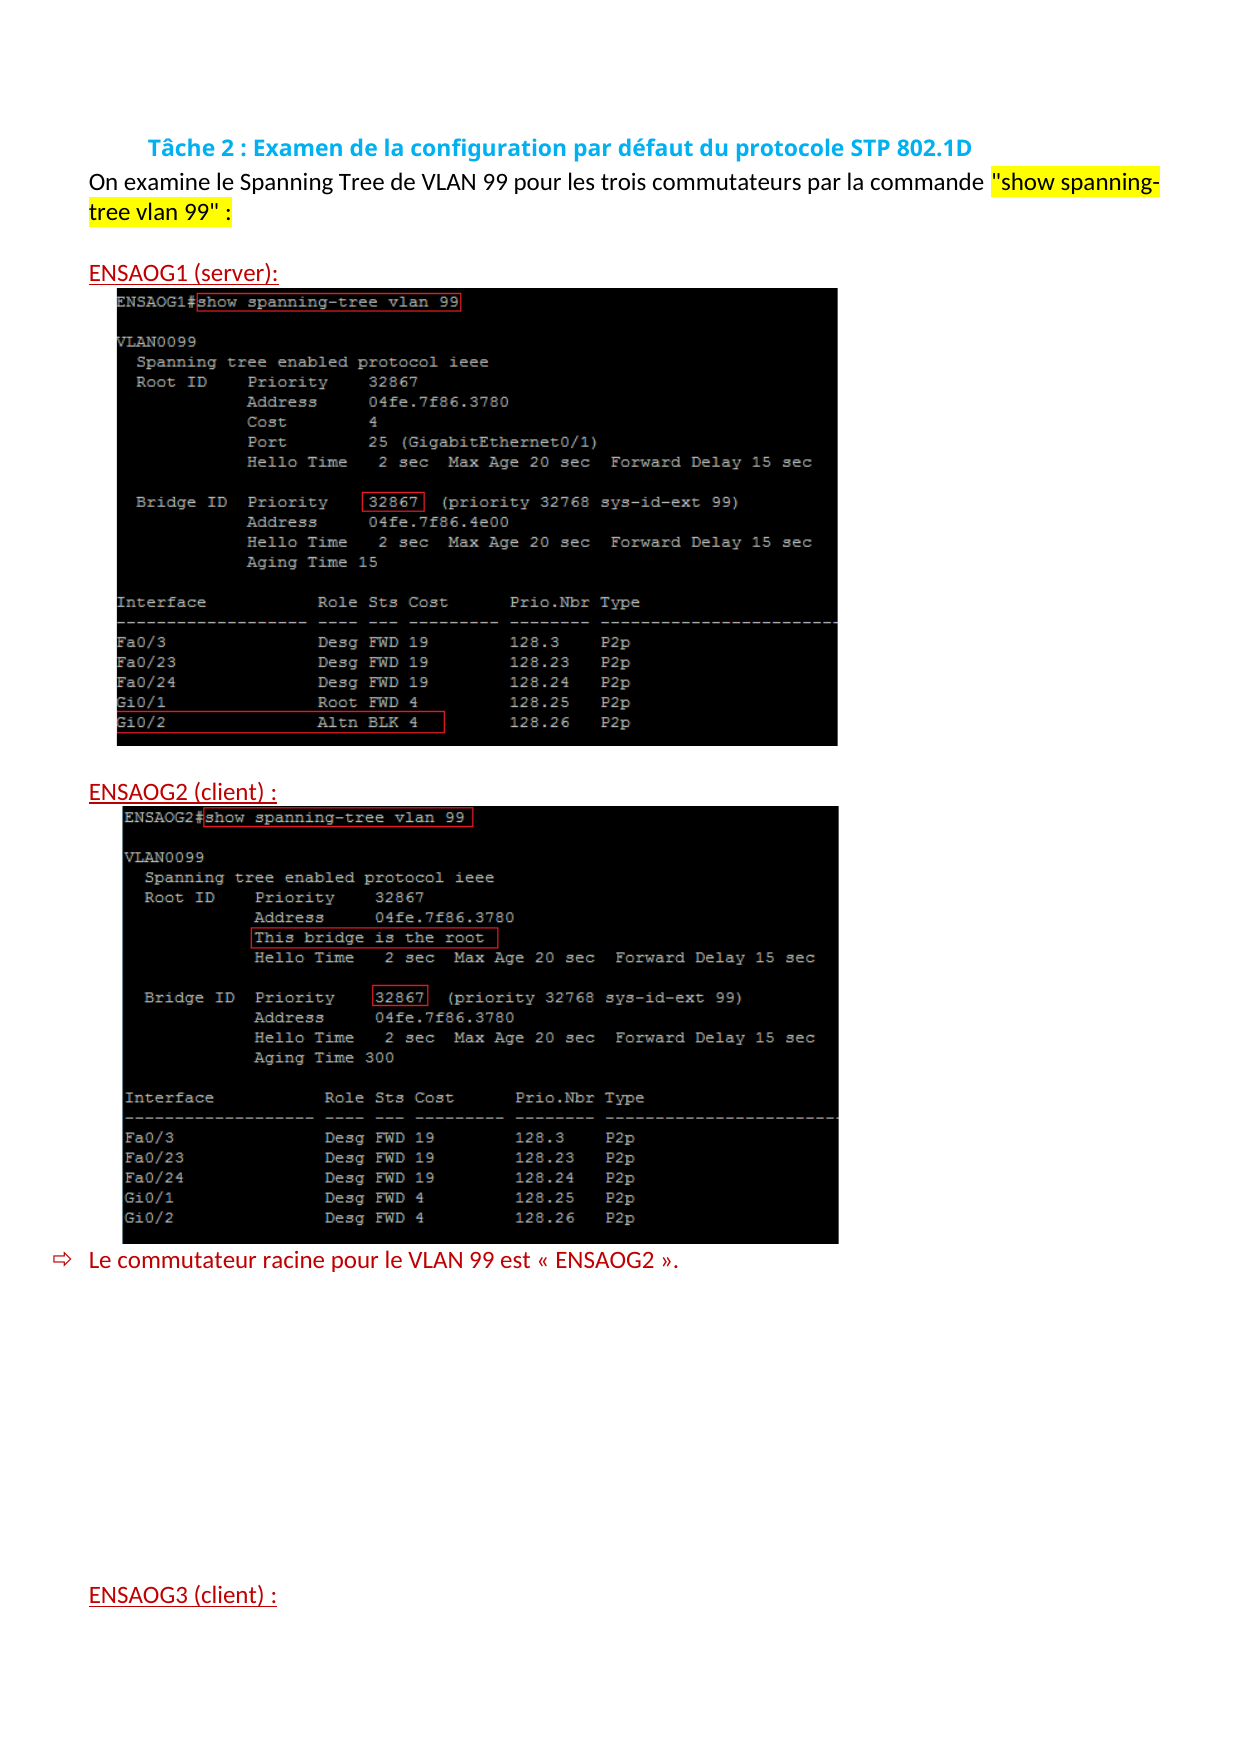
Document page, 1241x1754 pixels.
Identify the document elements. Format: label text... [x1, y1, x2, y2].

subtitle Tâche 2 : Examen de la configuration par défaut du protocole STP 802.1D [148, 132, 1167, 163]
text On examine le Spanning Tree de VLAN 99 pour les trois commutateurs par la commande "show spanning-tree vlan 99" : [88, 166, 1167, 227]
picture [122, 806, 839, 1244]
list Le commutateur racine pour le VLAN 99 est « ENSAOG2 ». [51, 1244, 1167, 1274]
text ENSAOG2 (client) : [88, 776, 1167, 806]
text ENSAOG1 (server): [88, 258, 1167, 288]
picture [116, 288, 838, 746]
text ENSAOG3 (client) : [88, 1580, 1167, 1610]
